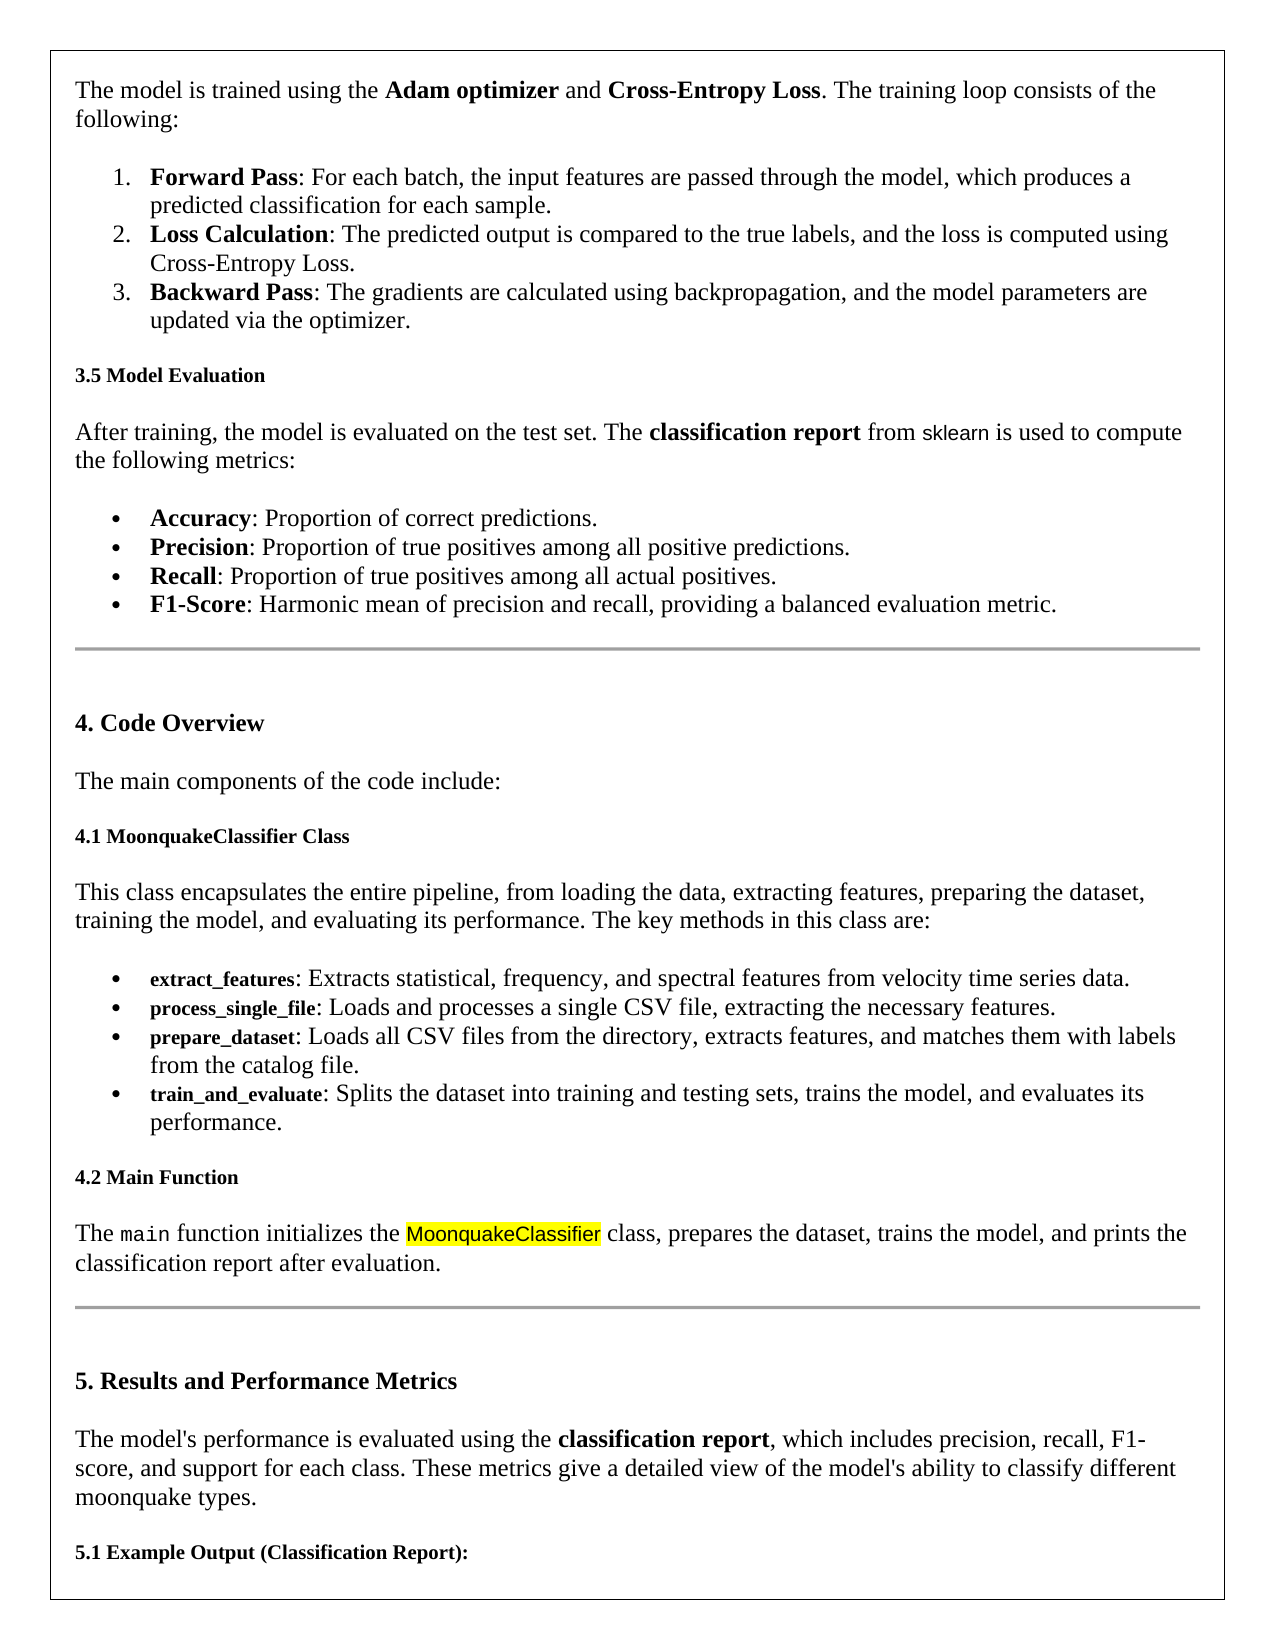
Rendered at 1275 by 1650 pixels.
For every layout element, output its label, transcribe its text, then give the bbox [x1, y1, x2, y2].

list Precision: Proportion of true positives among all positive predictions. [112, 532, 1200, 561]
text 5.1 Example Output (Classification Report): [75, 1540, 1200, 1564]
text 5. Results and Performance Metrics [75, 1366, 1200, 1395]
text The model's performance is evaluated using the classification report, which includes precision, recall, F1-score, and support for each class. These metrics give a detailed view of the model's ability to classify different moonquake types. [75, 1424, 1200, 1511]
text 4. Code Overview [75, 708, 1200, 737]
list train_and_evaluate: Splits the dataset into training and testing sets, trains the model, and evaluates its performance. [112, 1078, 1200, 1136]
text The model is trained using the Adam optimizer and Cross-Entropy Loss. The training loop consists of the following: [75, 75, 1200, 132]
list prepare_dataset: Loads all CSV files from the directory, extracts features, and matches them with labels from the catalog file. [112, 1021, 1200, 1078]
list extract_features: Extracts statistical, frequency, and spectral features from velocity time series data. [112, 963, 1200, 992]
list process_single_file: Loads and processes a single CSV file, extracting the necessary features. [112, 992, 1200, 1021]
text The main function initializes the MoonquakeClassifier class, prepares the dataset, trains the model, and prints the classification report after evaluation. [75, 1218, 1200, 1277]
text 4.1 MoonquakeClassifier Class [75, 824, 1200, 848]
text After training, the model is evaluated on the test set. The classification report from sklearn is used to compute the following metrics: [75, 417, 1200, 474]
text The main components of the code include: [75, 766, 1200, 794]
list Accuracy: Proportion of correct predictions. [112, 503, 1200, 532]
text 3.5 Model Evaluation [75, 363, 1200, 387]
text 4.2 Main Function [75, 1165, 1200, 1189]
list F1-Score: Harmonic mean of precision and recall, providing a balanced evaluation metric. [112, 589, 1200, 618]
list Loss Calculation: The predicted output is compared to the true labels, and the loss is computed using Cross-Entropy Loss. [112, 219, 1200, 277]
list Recall: Proportion of true positives among all actual positives. [112, 561, 1200, 589]
list Backward Pass: The gradients are calculated using backpropagation, and the model parameters are updated via the optimizer. [112, 277, 1200, 334]
text This class encapsulates the entire pipeline, from loading the data, extracting features, preparing the dataset, training the model, and evaluating its performance. The key methods in this class are: [75, 877, 1200, 934]
list Forward Pass: For each batch, the input features are passed through the model, which produces a predicted classification for each sample. [112, 162, 1200, 219]
